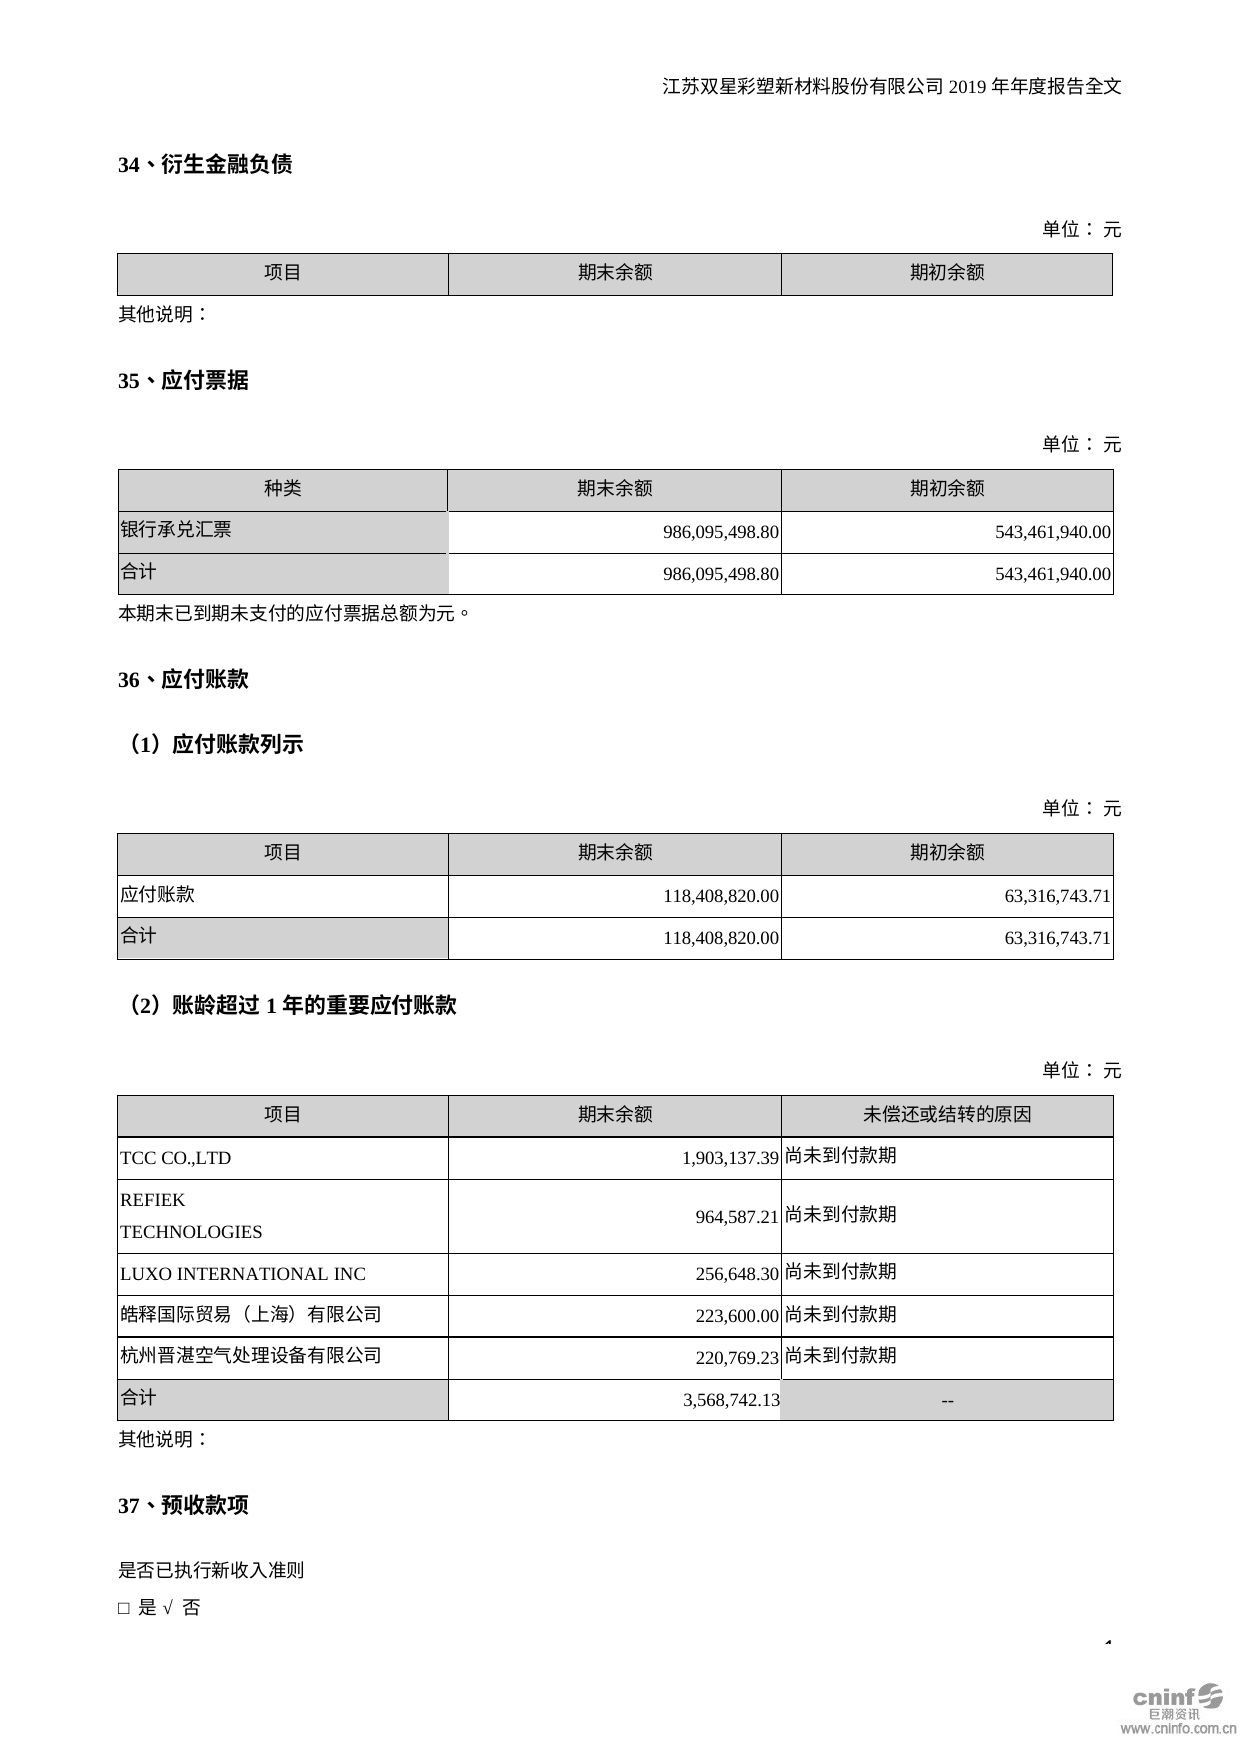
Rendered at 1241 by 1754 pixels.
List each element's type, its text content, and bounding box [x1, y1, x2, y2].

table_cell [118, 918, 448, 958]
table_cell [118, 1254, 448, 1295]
text 是否已执行新收入准则 [118, 1557, 1240, 1582]
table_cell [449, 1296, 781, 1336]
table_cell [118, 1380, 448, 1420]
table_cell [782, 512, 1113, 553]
subtitle （1）应付账款列示 [118, 729, 1240, 759]
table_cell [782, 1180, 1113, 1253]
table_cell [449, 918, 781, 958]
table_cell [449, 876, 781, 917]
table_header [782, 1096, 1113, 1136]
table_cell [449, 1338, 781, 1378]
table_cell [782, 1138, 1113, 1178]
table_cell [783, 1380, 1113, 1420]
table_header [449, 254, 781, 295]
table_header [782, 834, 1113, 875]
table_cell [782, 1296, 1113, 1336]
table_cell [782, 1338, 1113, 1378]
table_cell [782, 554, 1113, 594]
subtitle 34、衍生金融负债 [118, 149, 1240, 179]
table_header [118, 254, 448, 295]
picture [1115, 1680, 1240, 1737]
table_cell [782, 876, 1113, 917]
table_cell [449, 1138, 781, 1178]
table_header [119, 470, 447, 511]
text 单位： 元 [102, 432, 1122, 457]
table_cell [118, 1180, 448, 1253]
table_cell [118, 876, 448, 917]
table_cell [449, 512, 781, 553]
subtitle 36、应付账款 [118, 664, 1240, 694]
text 单位： 元 [102, 796, 1122, 821]
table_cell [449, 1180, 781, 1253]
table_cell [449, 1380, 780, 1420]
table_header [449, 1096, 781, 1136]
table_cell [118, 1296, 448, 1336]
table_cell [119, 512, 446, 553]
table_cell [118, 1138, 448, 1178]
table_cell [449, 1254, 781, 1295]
subtitle （2）账龄超过 1 年的重要应付账款 [118, 991, 1240, 1020]
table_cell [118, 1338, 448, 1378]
text 本期末已到期未支付的应付票据总额为元。 [118, 601, 1240, 626]
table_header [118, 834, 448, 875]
text □ 是 √ 否 [118, 1594, 1240, 1620]
subtitle 37、预收款项 [118, 1490, 1240, 1520]
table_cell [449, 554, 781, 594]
text 其他说明： [118, 301, 1240, 327]
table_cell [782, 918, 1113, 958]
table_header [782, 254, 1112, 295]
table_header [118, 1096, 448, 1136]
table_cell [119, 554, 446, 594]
subtitle 35、应付票据 [118, 365, 1240, 394]
text 单位： 元 [102, 1057, 1122, 1083]
text 单位： 元 [102, 216, 1122, 242]
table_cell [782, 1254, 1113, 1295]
text 其他说明： [118, 1426, 1240, 1452]
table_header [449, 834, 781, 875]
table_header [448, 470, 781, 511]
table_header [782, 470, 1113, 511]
